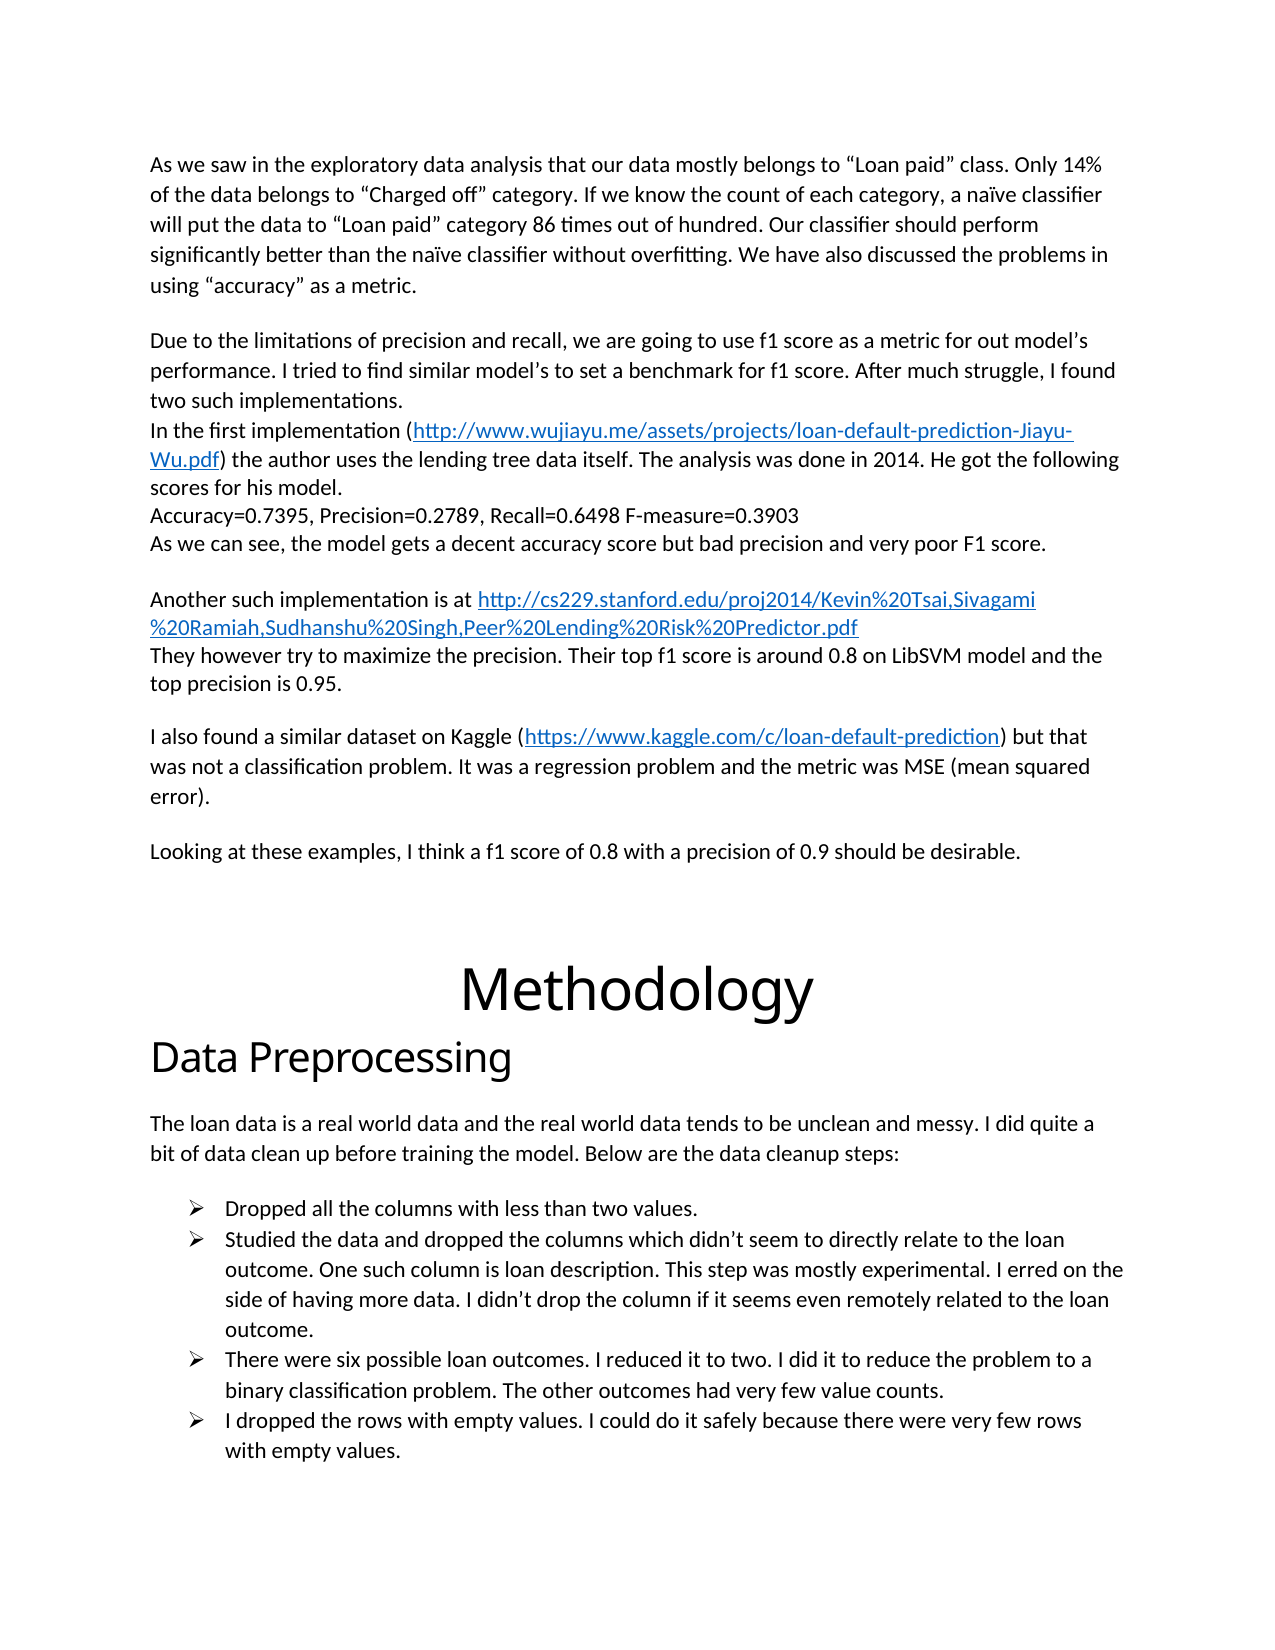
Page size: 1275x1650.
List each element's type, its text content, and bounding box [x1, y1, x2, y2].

text Looking at these examples, I think a f1 score of 0.8 with a precision of 0.9 should be desirable. [150, 837, 1125, 866]
text I also found a similar dataset on Kaggle (https://www.kaggle.com/c/loan-default-prediction) but that was not a classification problem. It was a regression problem and the metric was MSE (mean squared error). [150, 722, 1125, 810]
text Accuracy=0.7395, Precision=0.2789, Recall=0.6498 F-measure=0.3903 [150, 501, 1125, 529]
text The loan data is a real world data and the real world data tends to be unclean and messy. I did quite a bit of data clean up before training the model. Below are the data cleanup steps: [150, 1109, 1125, 1167]
text As we can see, the model gets a decent accuracy score but bad precision and very poor F1 score. [150, 529, 1125, 557]
title Methodology [150, 948, 1125, 1027]
list There were six possible loan outcomes. I reduced it to two. I did it to reduce the problem to a binary classification problem. The other outcomes had very few value counts. [187, 1346, 1125, 1404]
text As we saw in the exploratory data analysis that our data mostly belongs to “Loan paid” class. Only 14% of the data belongs to “Charged off” category. If we know the count of each category, a naïve classifier will put the data to “Loan paid” category 86 times out of hundred. Our classifier should perform significantly better than the naïve classifier without overfitting. We have also discussed the problems in using “accuracy” as a metric. [150, 150, 1125, 299]
text They however try to maximize the precision. Their top f1 score is around 0.8 on LibSVM model and the top precision is 0.95. [150, 641, 1125, 697]
list Dropped all the columns with less than two values. [187, 1194, 1125, 1223]
title Data Preprocessing [150, 1027, 1125, 1084]
list Studied the data and dropped the columns which didn’t seem to directly relate to the loan outcome. One such column is loan description. This step was mostly experimental. I erred on the side of having more data. I didn’t drop the column if it seems even remotely related to the loan outcome. [187, 1225, 1125, 1343]
text Another such implementation is at http://cs229.stanford.edu/proj2014/Kevin%20Tsai,Sivagami%20Ramiah,Sudhanshu%20Singh,Peer%20Lending%20Risk%20Predictor.pdf [150, 585, 1125, 641]
list I dropped the rows with empty values. I could do it safely because there were very few rows with empty values. [187, 1406, 1125, 1464]
